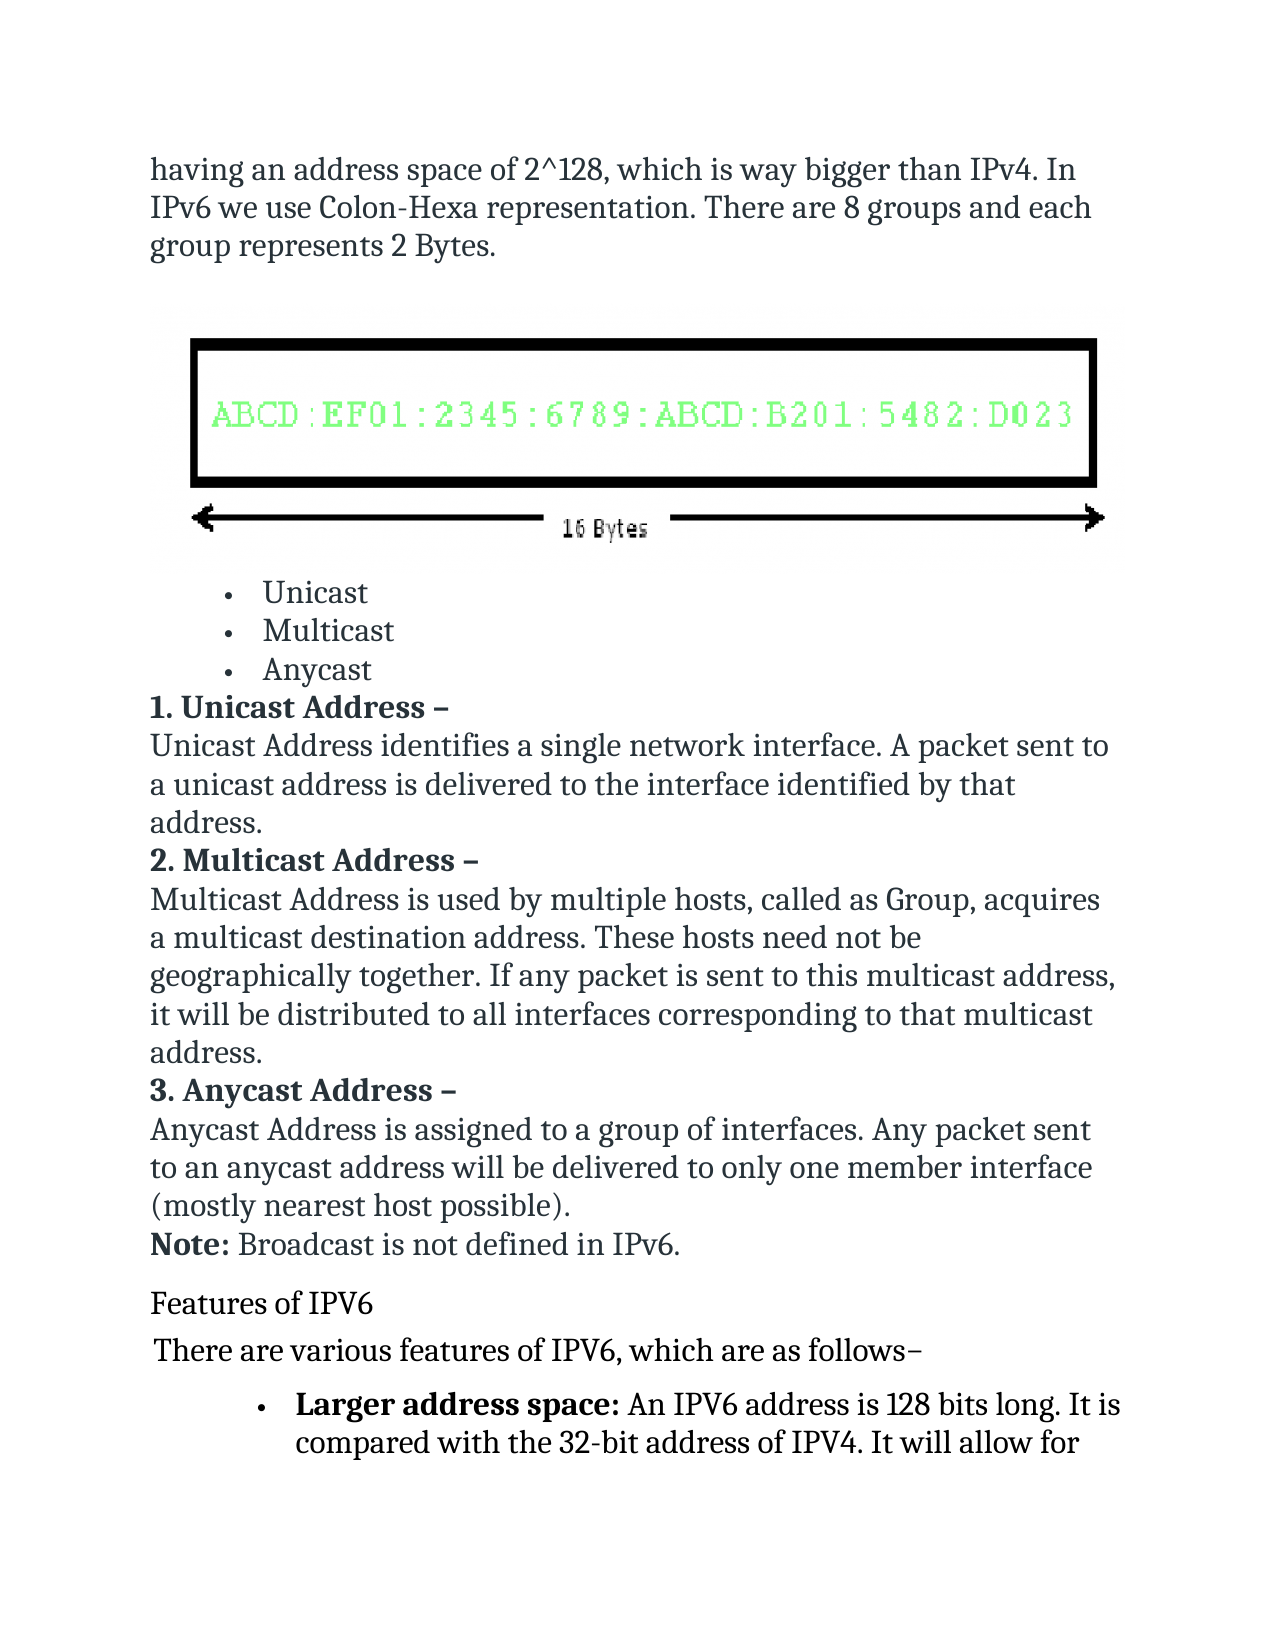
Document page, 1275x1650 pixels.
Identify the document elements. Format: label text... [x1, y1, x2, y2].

picture [150, 303, 1125, 574]
list Anycast [225, 650, 1125, 688]
list Multicast [225, 612, 1125, 650]
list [258, 1385, 1125, 1462]
list Unicast [225, 574, 1125, 612]
subtitle Features of IPV6 [150, 1284, 1125, 1323]
text Note: Broadcast is not defined in IPv6. [150, 1225, 1125, 1263]
text 1. Unicast Address – Unicast Address identifies a single network interface. A packet sent to a unicast address is delivered to the interface identified by that address. [150, 688, 1125, 842]
text 3. Anycast Address – Anycast Address is assigned to a group of interfaces. Any packet sent to an anycast address will be delivered to only one member interface (mostly nearest host possible). [150, 1072, 1125, 1225]
text 2. Multicast Address – Multicast Address is used by multiple hosts, called as Group, acquires a multicast destination address. These hosts need not be geographically together. If any packet is sent to this multicast address, it will be distributed to all interfaces corresponding to that multicast address. [150, 842, 1125, 1072]
text There are various features of IPV6, which are as follows− [153, 1331, 1122, 1370]
